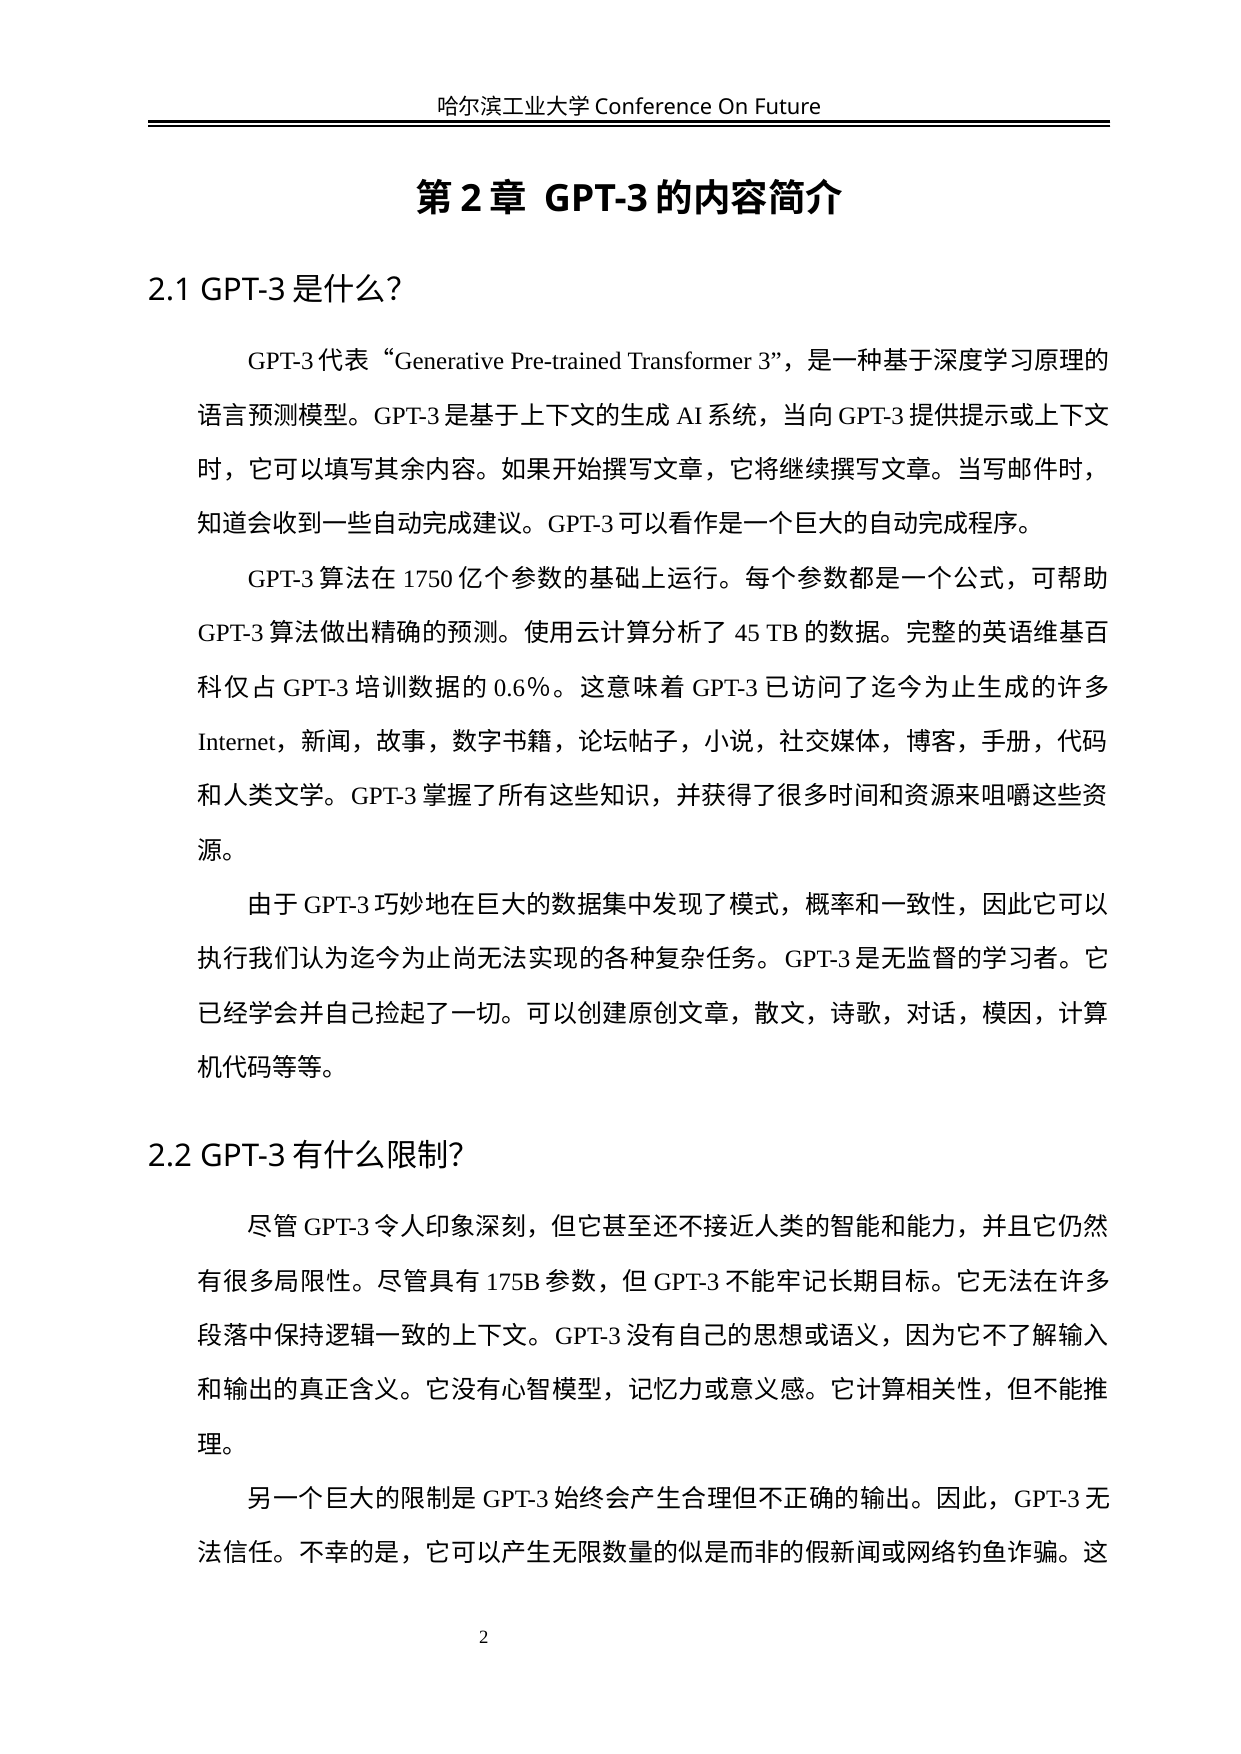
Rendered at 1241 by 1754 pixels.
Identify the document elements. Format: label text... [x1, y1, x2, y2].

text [198, 1478, 1110, 1569]
text 由于GPT-3巧妙地在巨大的数据集中发现了模式，概率和一致性，因此它可以执行我们认为迄今为止尚无法实现的各种复杂任务。GPT-3是无监督的学习者。它已经学会并自己捡起了一切。可以创建原创文章，散文，诗歌，对话，模因，计算机代码等等。 [198, 884, 1110, 1084]
text 尽管GPT-3令人印象深刻，但它甚至还不接近人类的智能和能力，并且它仍然有很多局限性。尽管具有175B参数，但GPT-3不能牢记长期目标。它无法在许多段落中保持逻辑一致的上下文。GPT-3没有自己的思想或语义，因为它不了解输入和输出的真正含义。它没有心智模型，记忆力或意义感。它计算相关性，但不能推理。 [198, 1207, 1110, 1460]
text GPT-3代表“Generative Pre-trained Transformer 3”，是一种基于深度学习原理的语言预测模型。GPT-3是基于上下文的生成AI系统，当向GPT-3提供提示或上下文时，它可以填写其余内容。如果开始撰写文章，它将继续撰写文章。当写邮件时，知道会收到一些自动完成建议。GPT-3可以看作是一个巨大的自动完成程序。 [198, 341, 1110, 540]
text 第2章 GPT-3的内容简介 [148, 168, 1110, 223]
subtitle 2.2 GPT-3有什么限制？ [148, 1134, 1110, 1174]
subtitle 2.1 GPT-3是什么？ [148, 269, 1110, 308]
text GPT-3算法在1750亿个参数的基础上运行。每个参数都是一个公式，可帮助GPT-3算法做出精确的预测。使用云计算分析了45 TB的数据。完整的英语维基百科仅占GPT-3培训数据的0.6％。这意味着GPT-3已访问了迄今为止生成的许多Internet，新闻，故事，数字书籍，论坛帖子，小说，社交媒体，博客，手册，代码和人类文学。GPT-3掌握了所有这些知识，并获得了很多时间和资源来咀嚼这些资源。 [198, 558, 1110, 866]
